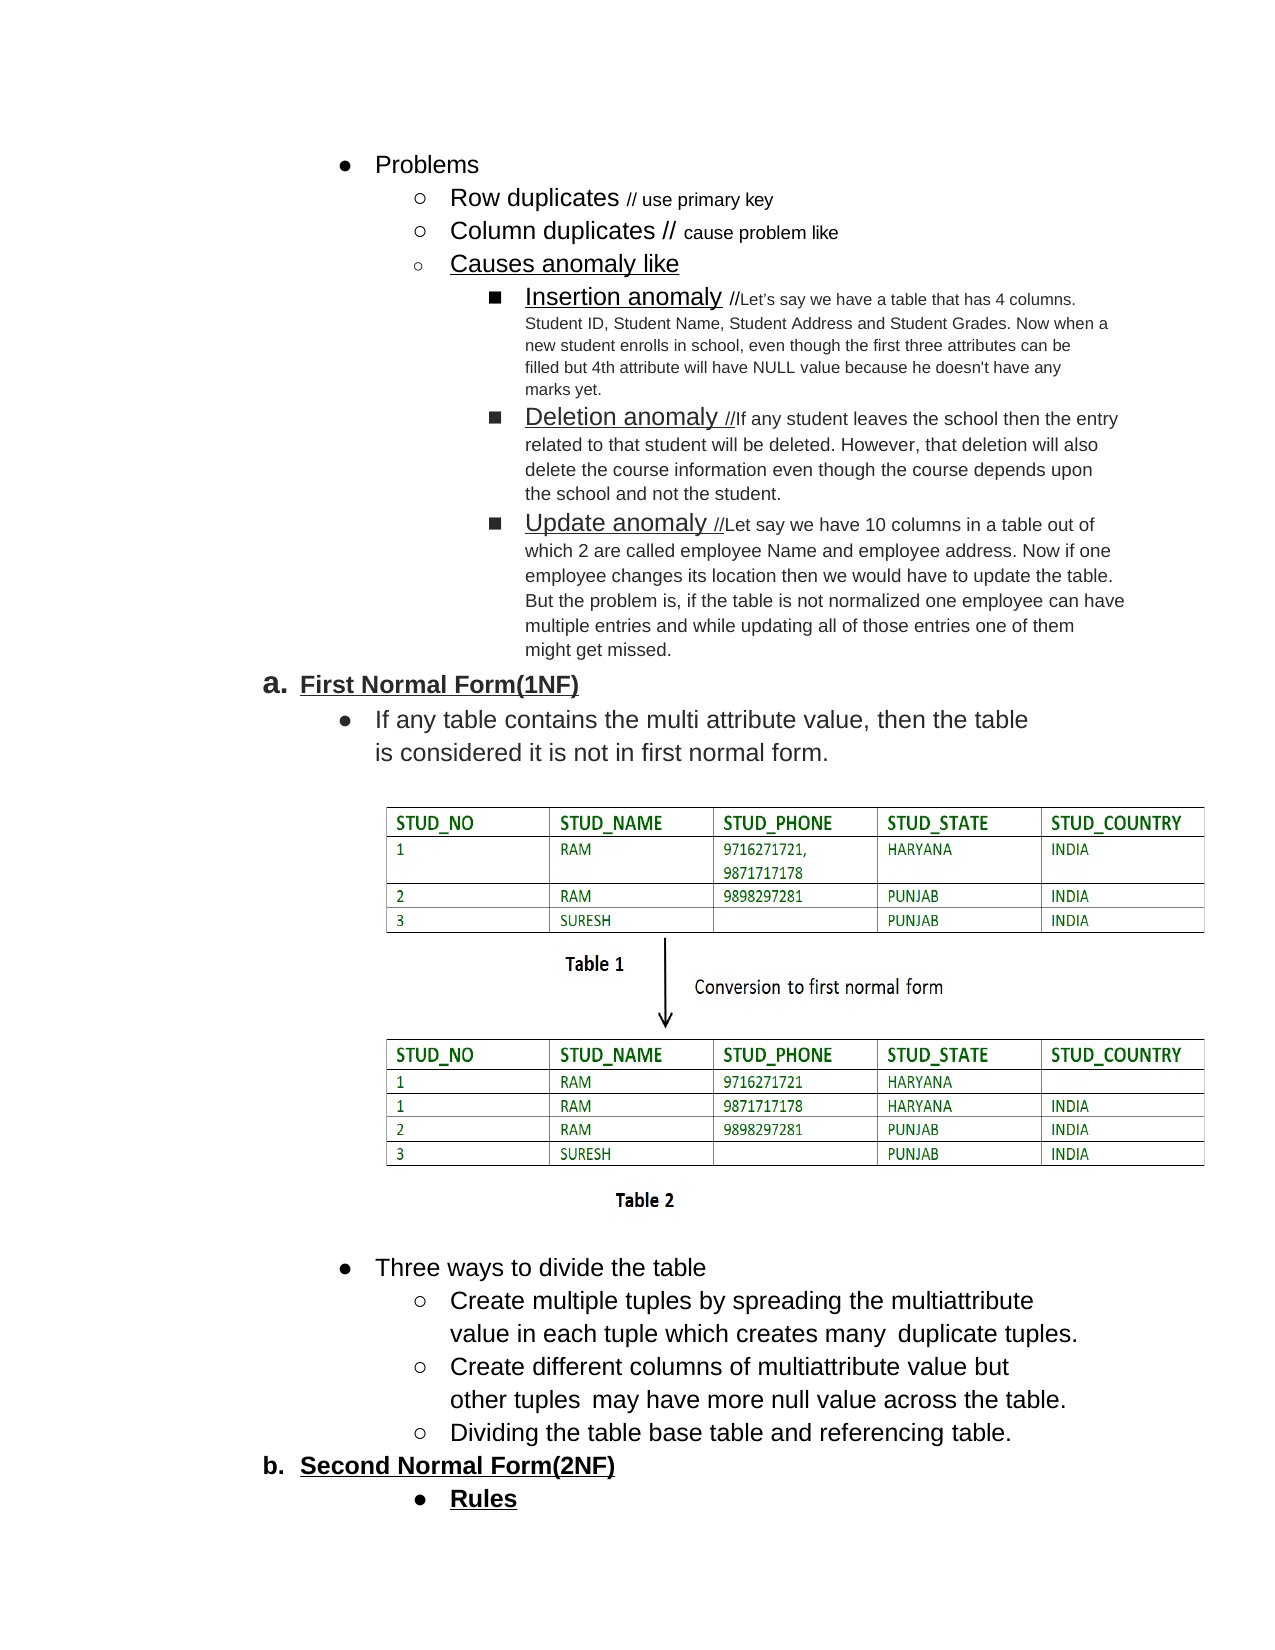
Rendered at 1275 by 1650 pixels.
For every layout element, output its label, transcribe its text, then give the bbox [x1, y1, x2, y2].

list First Normal Form(1NF) [262, 664, 1275, 700]
list Causes anomaly like [412, 249, 1275, 278]
list Deletion anomaly //If any student leaves the school then the entry related to that student will be deleted. However, that deletion will also delete the course information even though the course depends upon the school and not the student. [487, 402, 1124, 505]
list Problems [337, 150, 1275, 179]
list Create multiple tuples by spreading the multiattribute value in each tuple which creates many duplicate tuples. [412, 1286, 1101, 1348]
picture [386, 807, 1205, 1207]
list Row duplicates // use primary key [412, 183, 1275, 212]
list Column duplicates // cause problem like [412, 216, 1275, 245]
list Rules [412, 1484, 1275, 1513]
list Update anomaly //Let say we have 10 columns in a table out of which 2 are called employee Name and employee address. Now if one employee changes its location then we would have to update the table. But the problem is, if the table is not normalized one employee can have multiple entries and while updating all of those entries one of them might get missed. [487, 508, 1124, 661]
list Create different columns of multiattribute value but other tuples may have more null value across the table. [412, 1352, 1072, 1414]
list If any table contains the multi attribute value, then the table is considered it is not in first normal form. [337, 705, 1053, 767]
list Dividing the table base table and referencing table. [412, 1418, 1275, 1447]
list Insertion anomaly //Let’s say we have a table that has 4 columns. Student ID, Student Name, Student Address and Student Grades. Now when a new student enrolls in school, even though the first three attributes can be filled but 4th attribute will have NULL value because he doesn't have any marks yet. [487, 282, 1108, 399]
subtitle Second Normal Form(2NF) [262, 1451, 1275, 1480]
list Three ways to divide the table [337, 1253, 1275, 1282]
